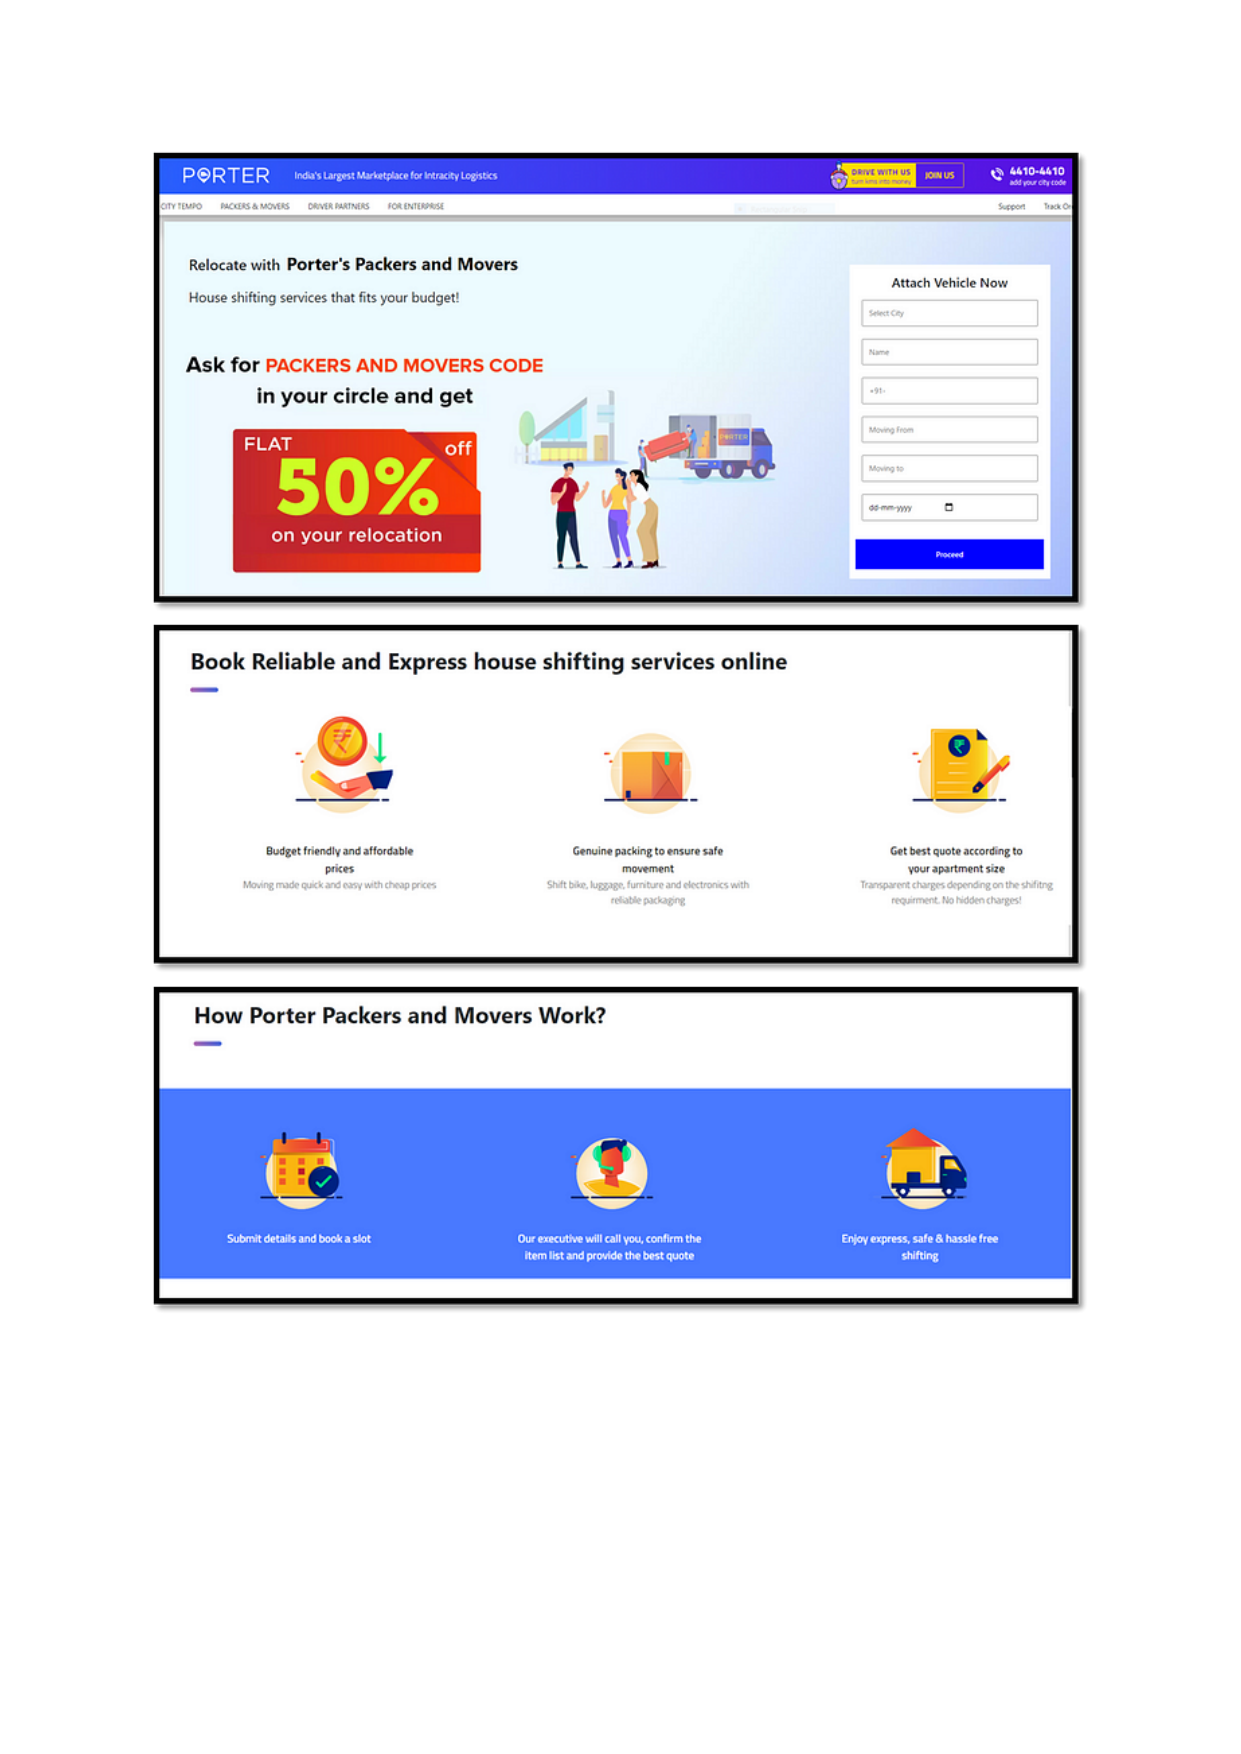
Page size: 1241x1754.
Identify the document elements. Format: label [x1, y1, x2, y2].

picture [150, 150, 1091, 615]
picture [150, 622, 1091, 976]
picture [150, 983, 1091, 1317]
